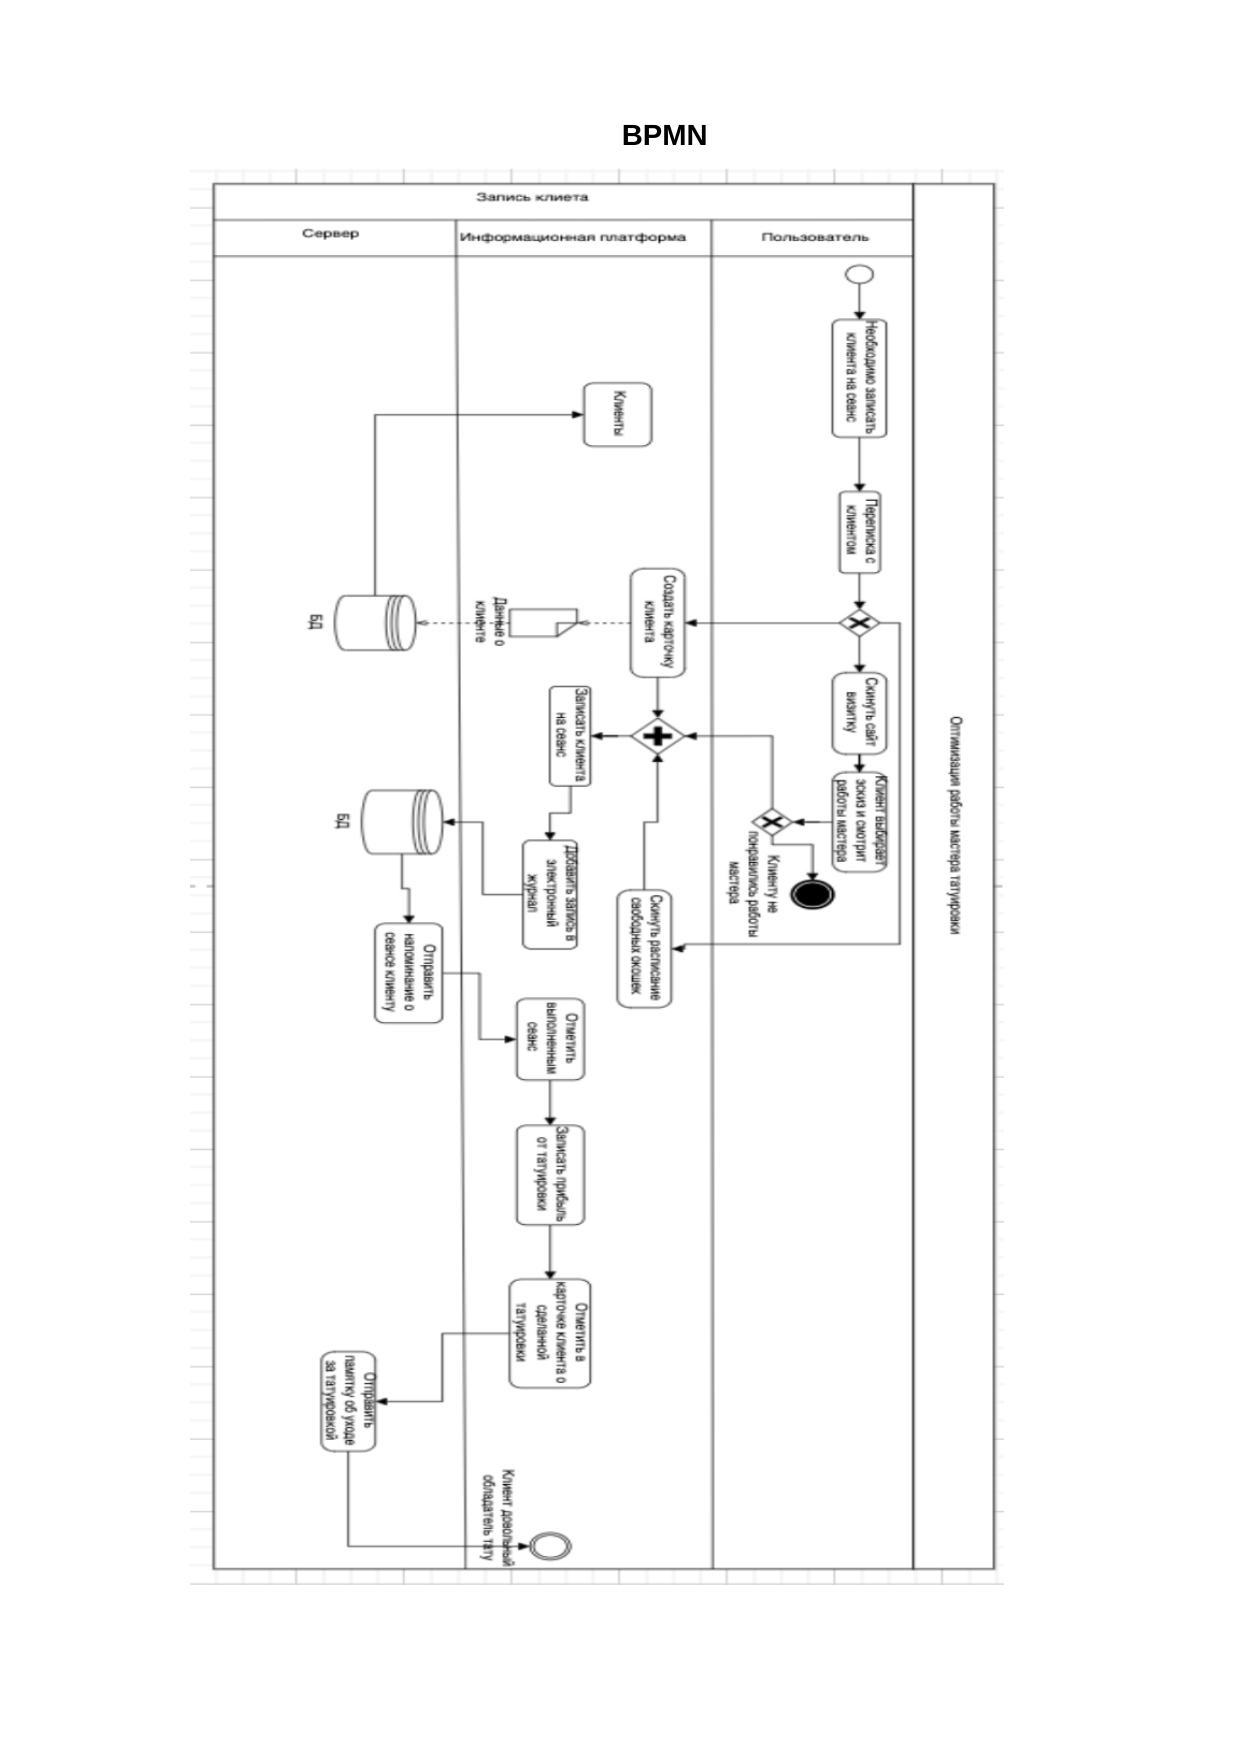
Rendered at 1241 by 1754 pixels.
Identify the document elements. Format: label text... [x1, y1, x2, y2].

text BPMN [177, 118, 1152, 152]
picture [191, 170, 1004, 1585]
